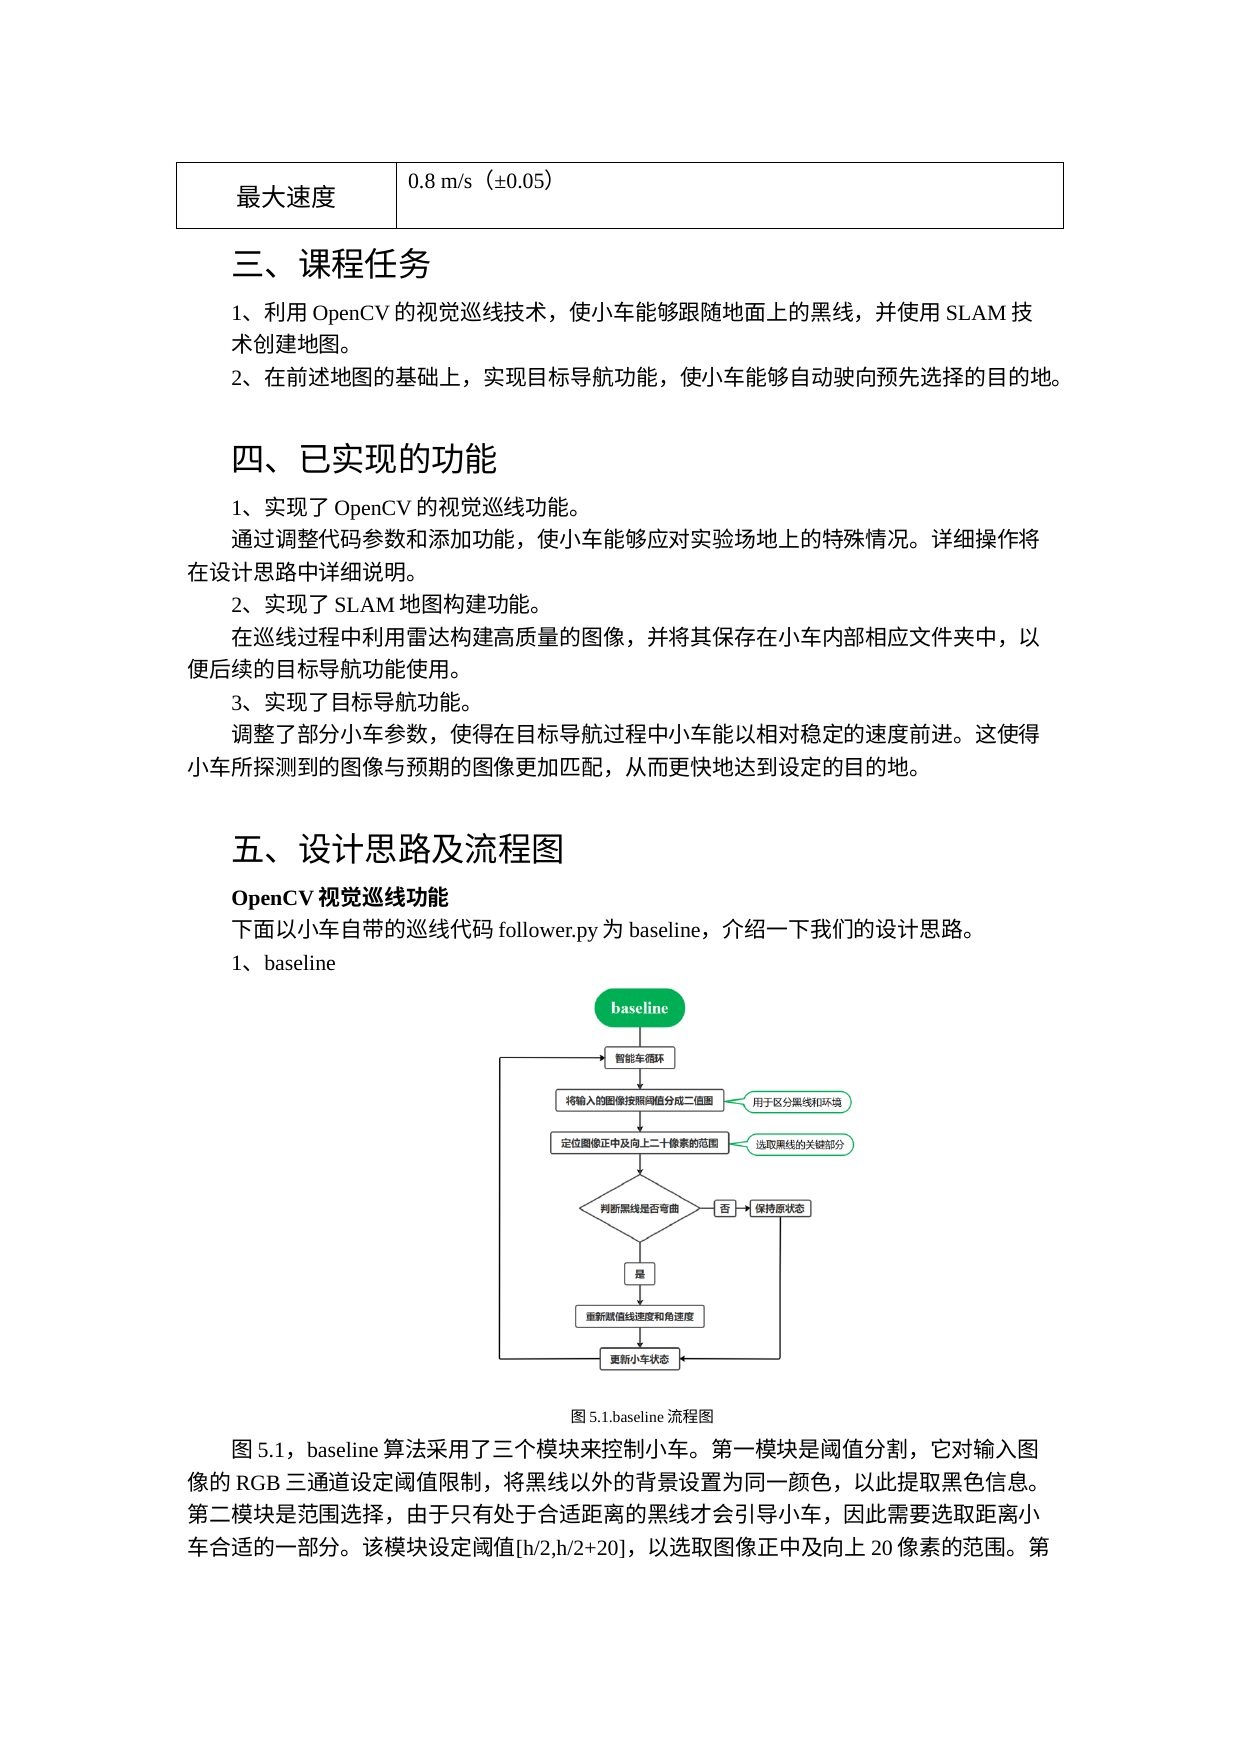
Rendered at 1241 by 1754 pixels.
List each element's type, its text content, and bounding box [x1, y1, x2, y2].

list 课程任务 [187, 229, 1053, 294]
list 设计思路及流程图 [187, 814, 1053, 879]
list 实现了目标导航功能。 [231, 684, 1053, 717]
list OpenCV视觉巡线功能 [187, 879, 1053, 912]
list 下面以小车自带的巡线代码follower.py为baseline，介绍一下我们的设计思路。 [187, 912, 1053, 944]
table_cell 最大速度 [177, 163, 396, 228]
picture [410, 976, 874, 1390]
list 图5.1.baseline流程图 [187, 1399, 1053, 1432]
list 实现了OpenCV的视觉巡线功能。 [231, 489, 1053, 522]
table_cell 0.8 m/s（±0.05） [397, 163, 1063, 228]
list 利用OpenCV的视觉巡线技术，使小车能够跟随地面上的黑线，并使用SLAM技术创建地图。 [231, 294, 1053, 359]
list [187, 1432, 1053, 1562]
list 在前述地图的基础上，实现目标导航功能，使小车能够自动驶向预先选择的目的地。 [231, 359, 1053, 392]
list 已实现的功能 [187, 424, 1053, 489]
list 1、baseline [187, 944, 1053, 977]
list 调整了部分小车参数，使得在目标导航过程中小车能以相对稳定的速度前进。这使得小车所探测到的图像与预期的图像更加匹配，从而更快地达到设定的目的地。 [187, 717, 1053, 782]
list 通过调整代码参数和添加功能，使小车能够应对实验场地上的特殊情况。详细操作将在设计思路中详细说明。 [187, 522, 1053, 587]
list 实现了SLAM地图构建功能。 [231, 587, 1053, 619]
list 在巡线过程中利用雷达构建高质量的图像，并将其保存在小车内部相应文件夹中，以便后续的目标导航功能使用。 [187, 619, 1053, 684]
